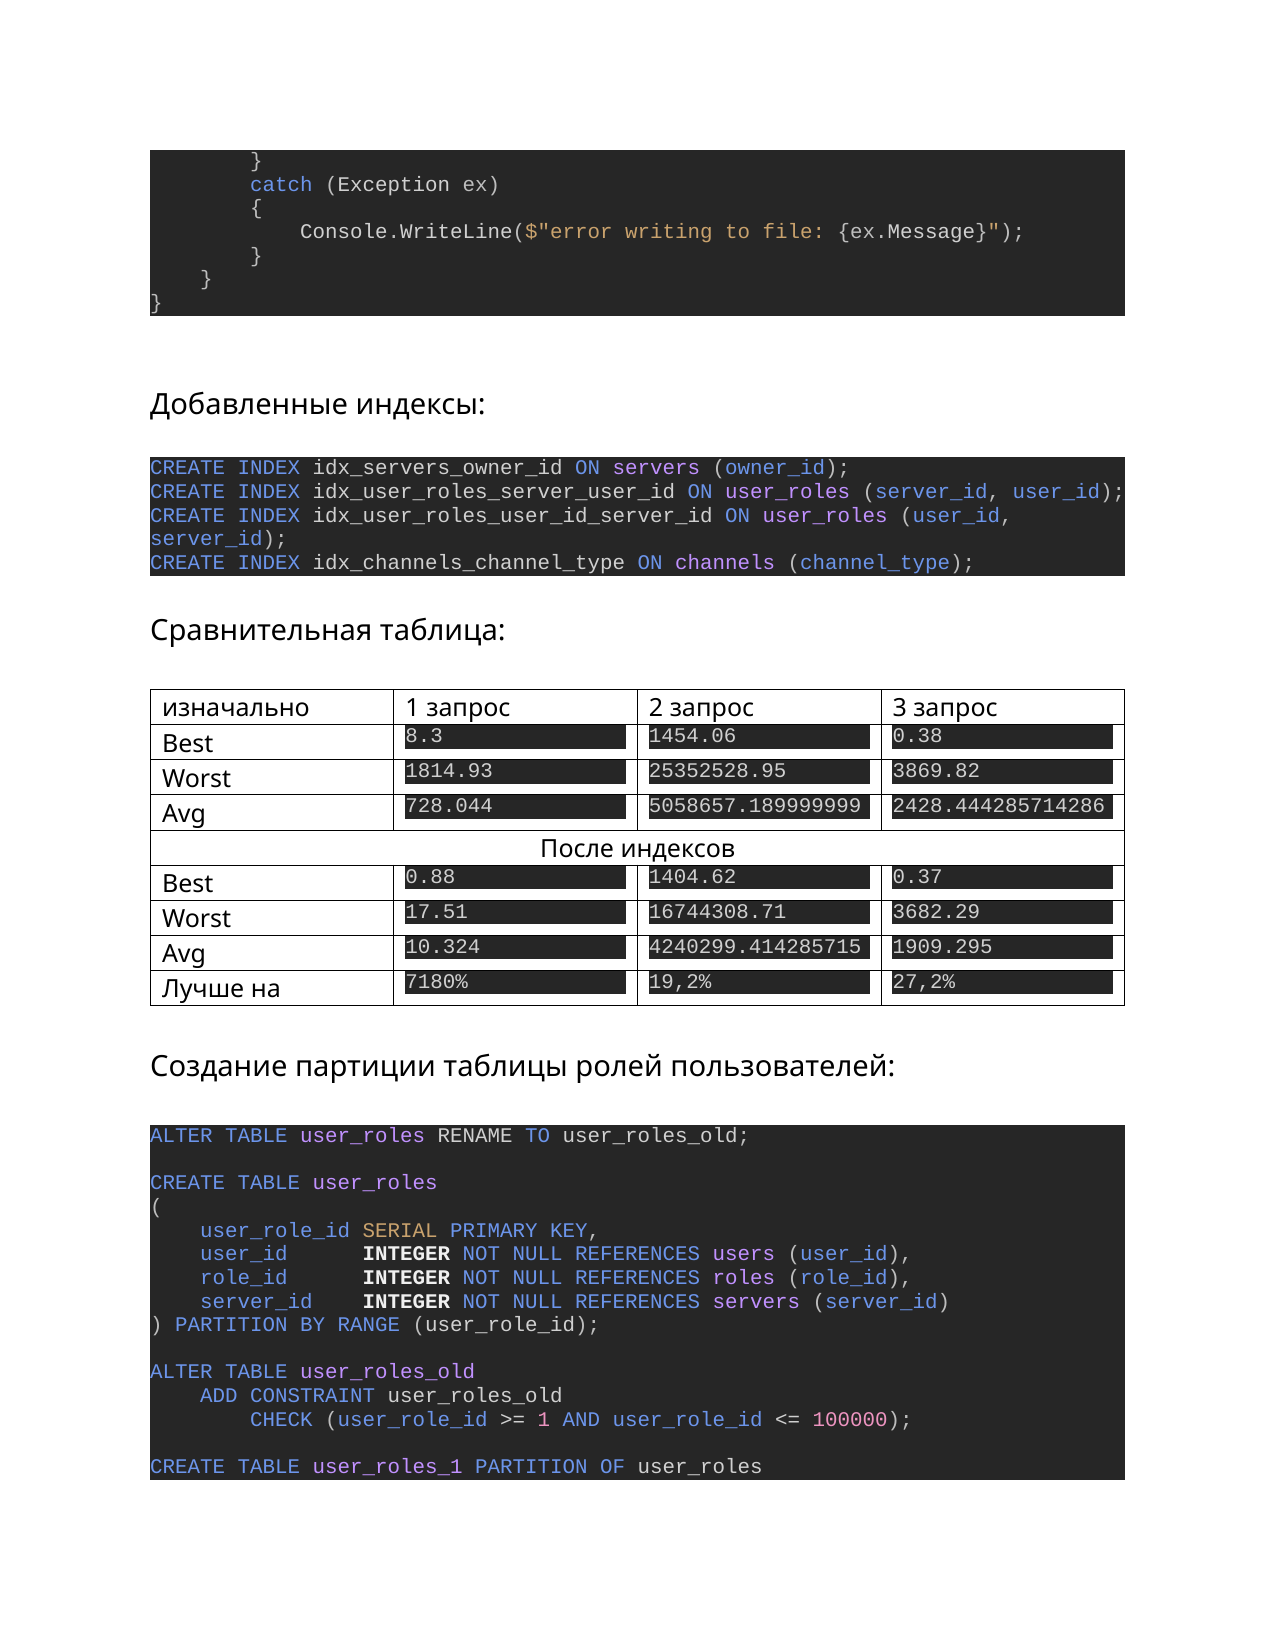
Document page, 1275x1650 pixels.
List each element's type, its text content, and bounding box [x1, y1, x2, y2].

table_cell 27,2% [882, 971, 1124, 1005]
text Сравнительная таблица: [150, 610, 1125, 649]
table_cell 2428.444285714286 [882, 795, 1124, 829]
table_cell 1404.62 [638, 866, 881, 900]
table_cell 4240299.414285715 [638, 936, 881, 970]
table_cell 728.044 [394, 795, 637, 829]
table_cell 10.324 [394, 936, 637, 970]
text Создание партиции таблицы ролей пользователей: [150, 1046, 1125, 1085]
table_cell Лучше на [151, 971, 393, 1005]
table_cell 0.38 [882, 725, 1124, 759]
table_cell Best [151, 725, 393, 759]
text Добавленные индексы: [150, 384, 1125, 457]
table_cell 17.51 [394, 901, 637, 935]
table_cell 3682.29 [882, 901, 1124, 935]
table_cell 0.37 [882, 866, 1124, 900]
table_header изначально [151, 690, 393, 724]
table_cell Avg [151, 795, 393, 829]
table_cell 1909.295 [882, 936, 1124, 970]
table_cell 19,2% [638, 971, 881, 1005]
table_cell 7180% [394, 971, 637, 1005]
table_cell 5058657.189999999 [638, 795, 881, 829]
text CREATE INDEX idx_servers_owner_id ON servers (owner_id); CREATE INDEX idx_user_roles_server_user_id ON user_roles (server_id, user_id); CREATE INDEX idx_user_roles_user_id_server_id ON user_roles (user_id, server_id); CREATE INDEX idx_channels_channel_type ON channels (channel_type); [150, 457, 1125, 576]
table_header 2 запрос [638, 690, 881, 724]
table_cell Worst [151, 901, 393, 935]
table_header 1 запрос [394, 690, 637, 724]
table_cell После индексов [151, 831, 1124, 864]
table_cell 1814.93 [394, 760, 637, 794]
table_cell 8.3 [394, 725, 637, 759]
table_cell 25352528.95 [638, 760, 881, 794]
table_cell 0.88 [394, 866, 637, 900]
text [150, 150, 1125, 316]
table_cell 1454.06 [638, 725, 881, 759]
table_cell Avg [151, 936, 393, 970]
table_cell 16744308.71 [638, 901, 881, 935]
table_cell Worst [151, 760, 393, 794]
table_cell 3869.82 [882, 760, 1124, 794]
table_header 3 запрос [882, 690, 1124, 724]
table_cell Best [151, 866, 393, 900]
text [150, 1125, 1125, 1480]
